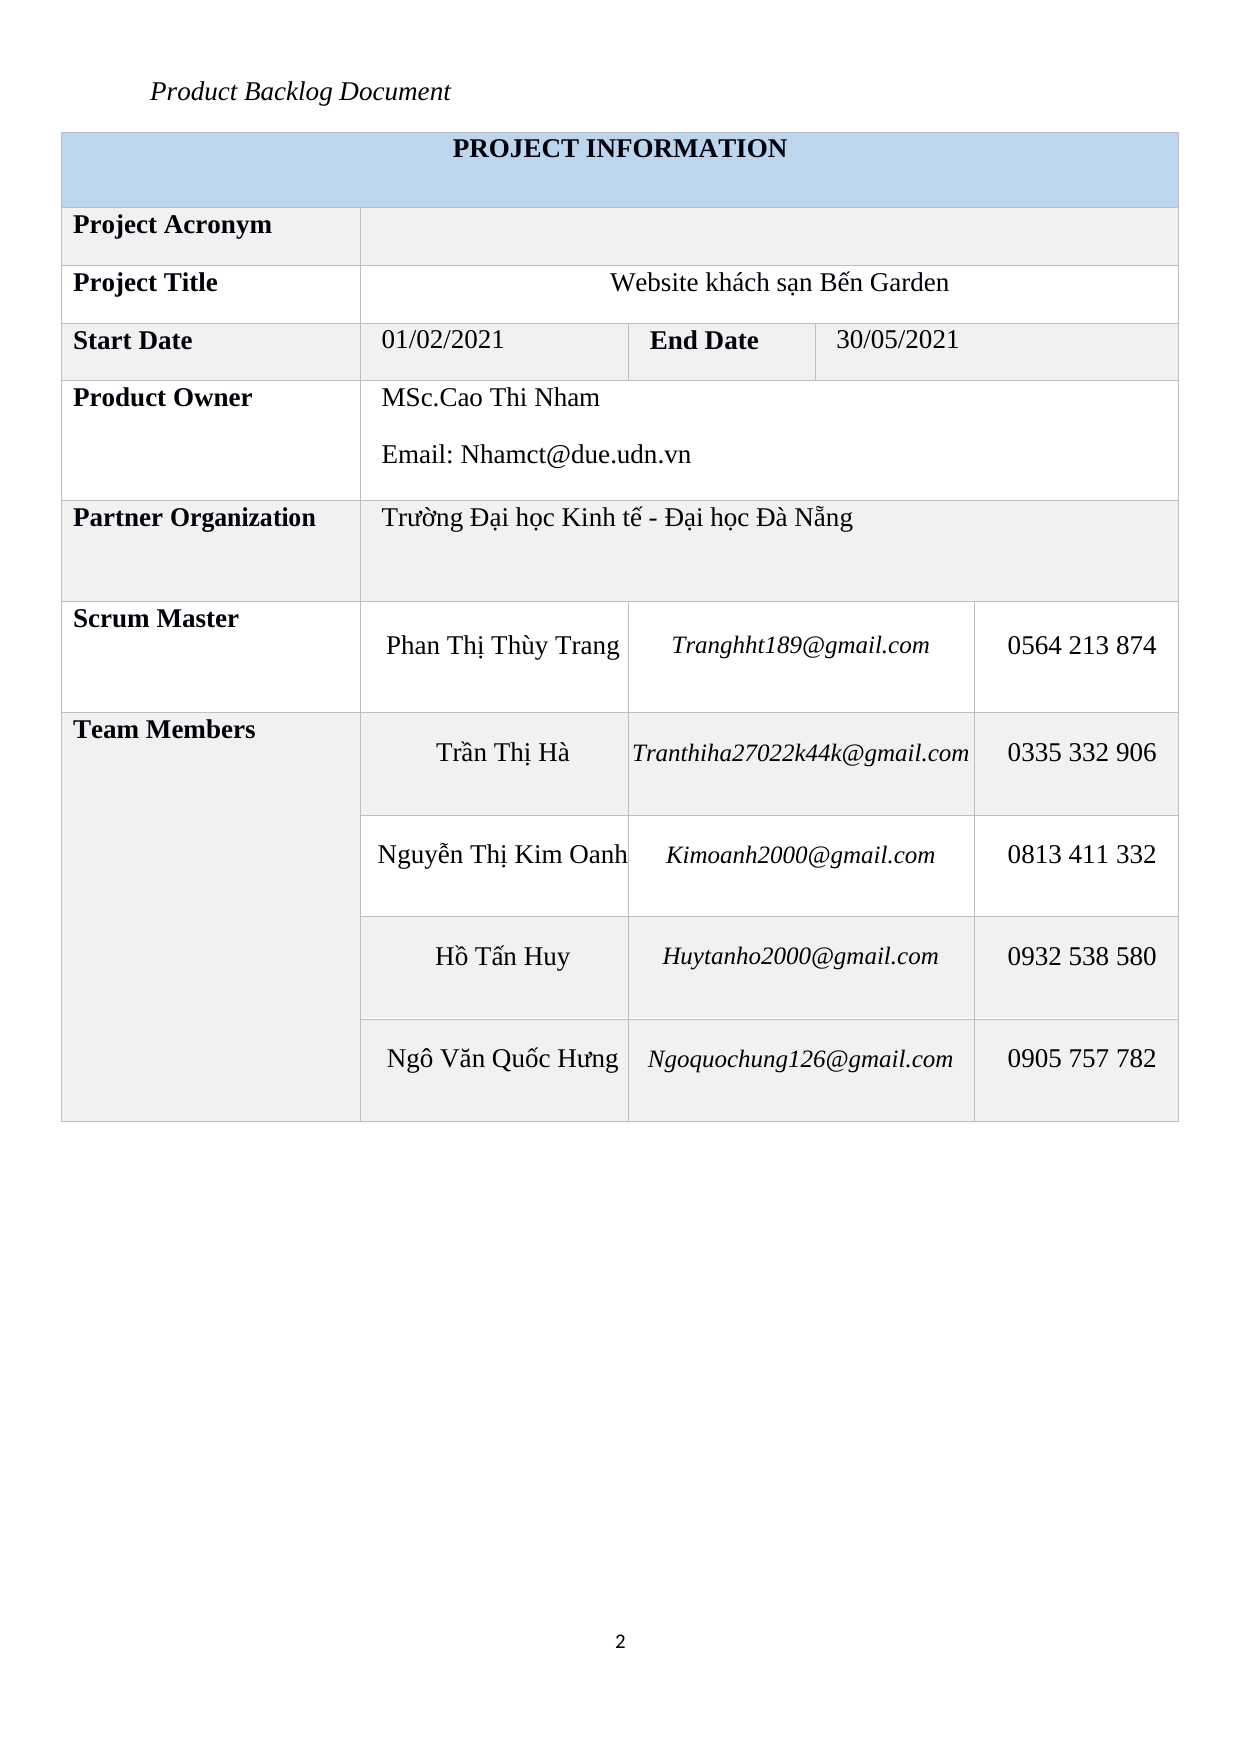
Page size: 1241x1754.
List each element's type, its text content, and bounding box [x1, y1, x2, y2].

table_cell Ngô Văn Quốc Hưng [361, 1020, 628, 1121]
table_cell Project Title [62, 266, 360, 322]
table_cell 0905 757 782 [975, 1020, 1178, 1121]
table_cell Tranthiha27022k44k@gmail.com [629, 713, 974, 815]
table_cell Tranghht189@gmail.com [629, 602, 974, 712]
table_cell Project Acronym [62, 208, 360, 265]
table_cell Partner Organization [62, 501, 360, 601]
table_cell End Date [629, 324, 815, 380]
table_cell Hồ Tấn Huy [361, 917, 628, 1018]
table_cell Website khách sạn Bến Garden [361, 266, 1178, 322]
table_cell 0335 332 906 [975, 713, 1178, 815]
table_cell MSc.Cao Thi Nham Email: Nhamct@due.udn.vn [361, 381, 1178, 500]
table_cell Team Members [62, 713, 360, 1121]
table_cell Ngoquochung126@gmail.com [629, 1020, 974, 1121]
table_cell 01/02/2021 [361, 324, 628, 380]
table_cell Huytanho2000@gmail.com [629, 917, 974, 1018]
table_cell 0564 213 874 [975, 602, 1178, 712]
table_header PROJECT INFORMATION [62, 133, 1178, 207]
table_cell 0813 411 332 [975, 816, 1178, 916]
table_cell Kimoanh2000@gmail.com [629, 816, 974, 916]
table_cell Product Owner [62, 381, 360, 500]
table_cell Trần Thị Hà [361, 713, 628, 815]
table_cell Scrum Master [62, 602, 360, 712]
table_cell Trường Đại học Kinh tế - Đại học Đà Nẵng [361, 501, 1178, 601]
table_cell 30/05/2021 [816, 324, 1178, 380]
table_cell Nguyễn Thị Kim Oanh [361, 816, 628, 916]
table_cell 0932 538 580 [975, 917, 1178, 1018]
table_cell Phan Thị Thùy Trang [361, 602, 628, 712]
table_cell [361, 208, 1178, 265]
table_cell Start Date [62, 324, 360, 380]
